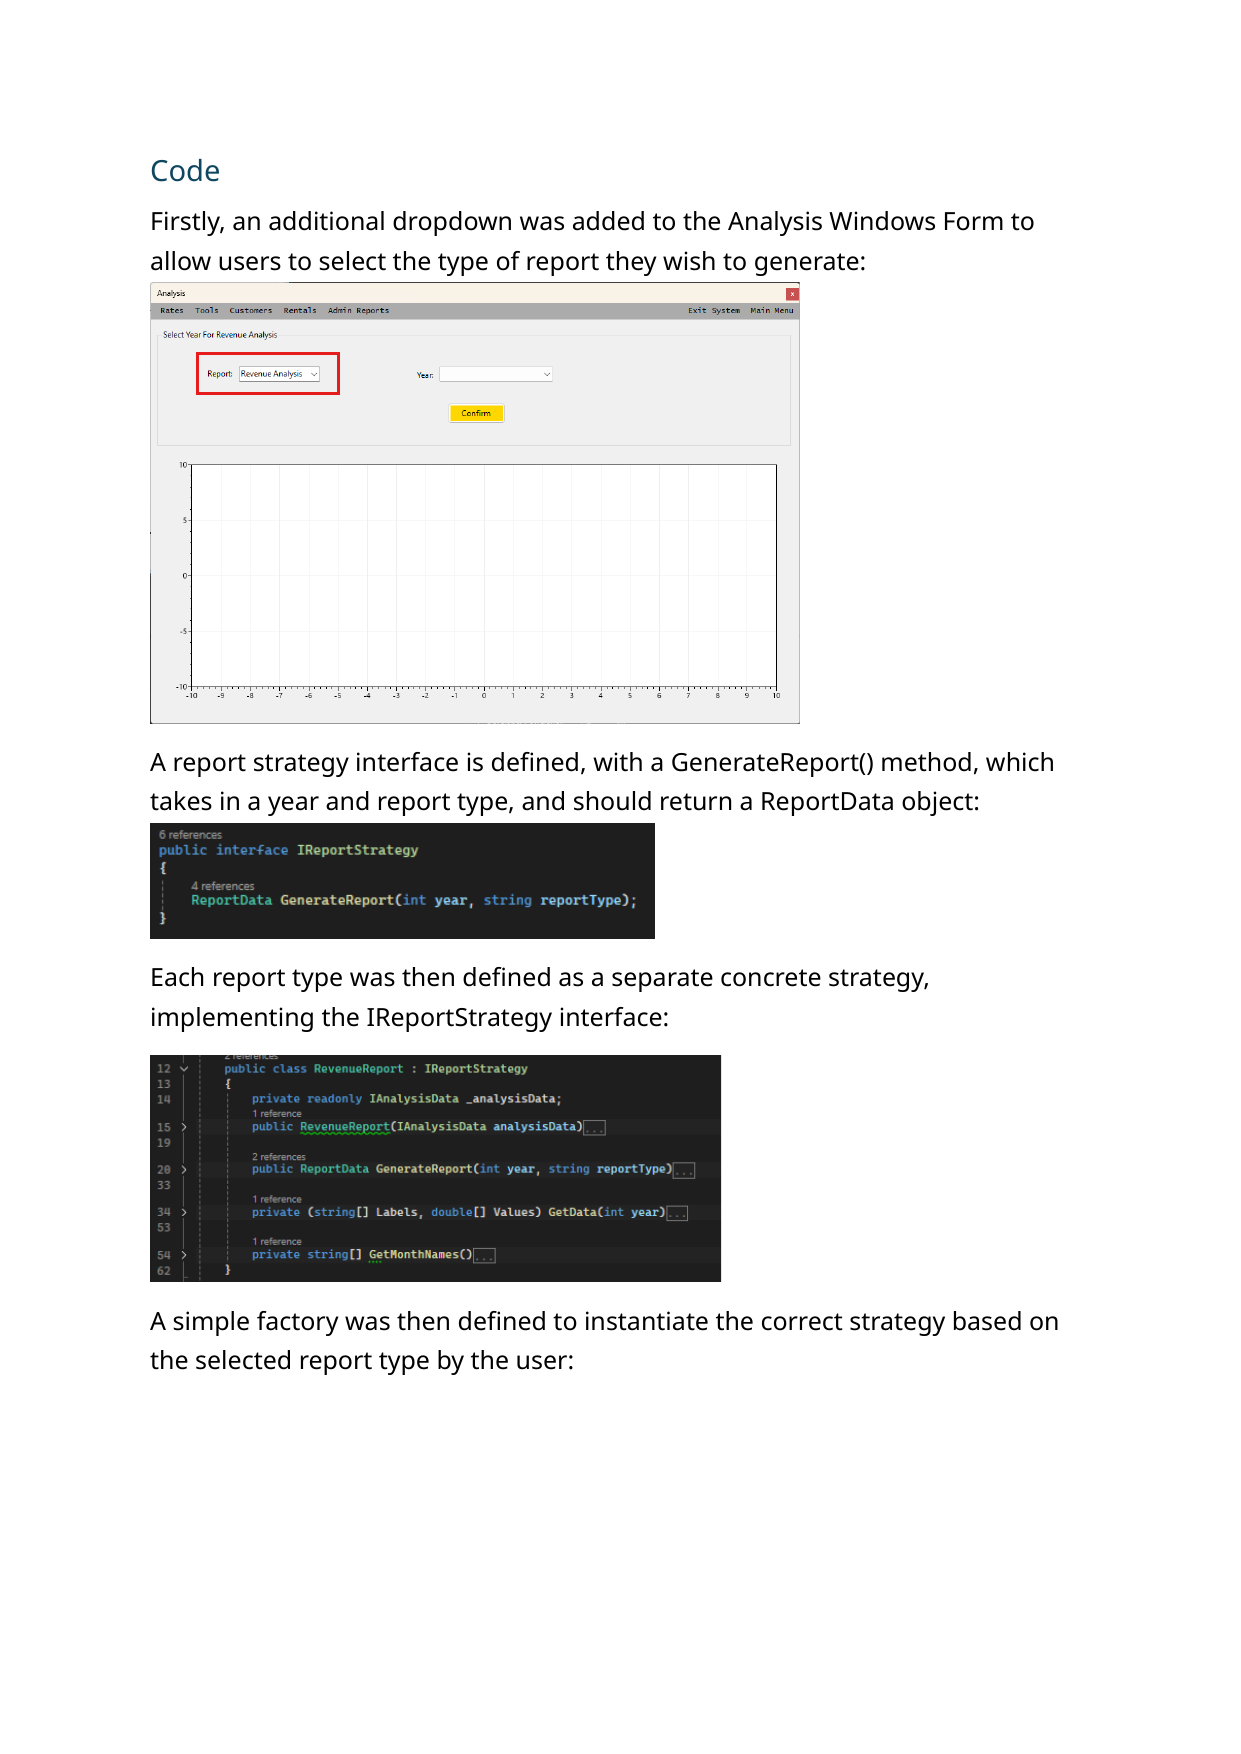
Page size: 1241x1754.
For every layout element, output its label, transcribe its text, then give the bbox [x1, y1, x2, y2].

subtitle Code [150, 150, 1090, 190]
text Each report type was then defined as a separate concrete strategy, implementing the IReportStrategy interface: [150, 960, 1090, 1033]
picture [150, 1055, 722, 1282]
picture [150, 823, 655, 939]
text A simple factory was then defined to instantiate the correct strategy based on the selected report type by the user: [150, 1304, 1090, 1377]
picture [150, 282, 800, 724]
